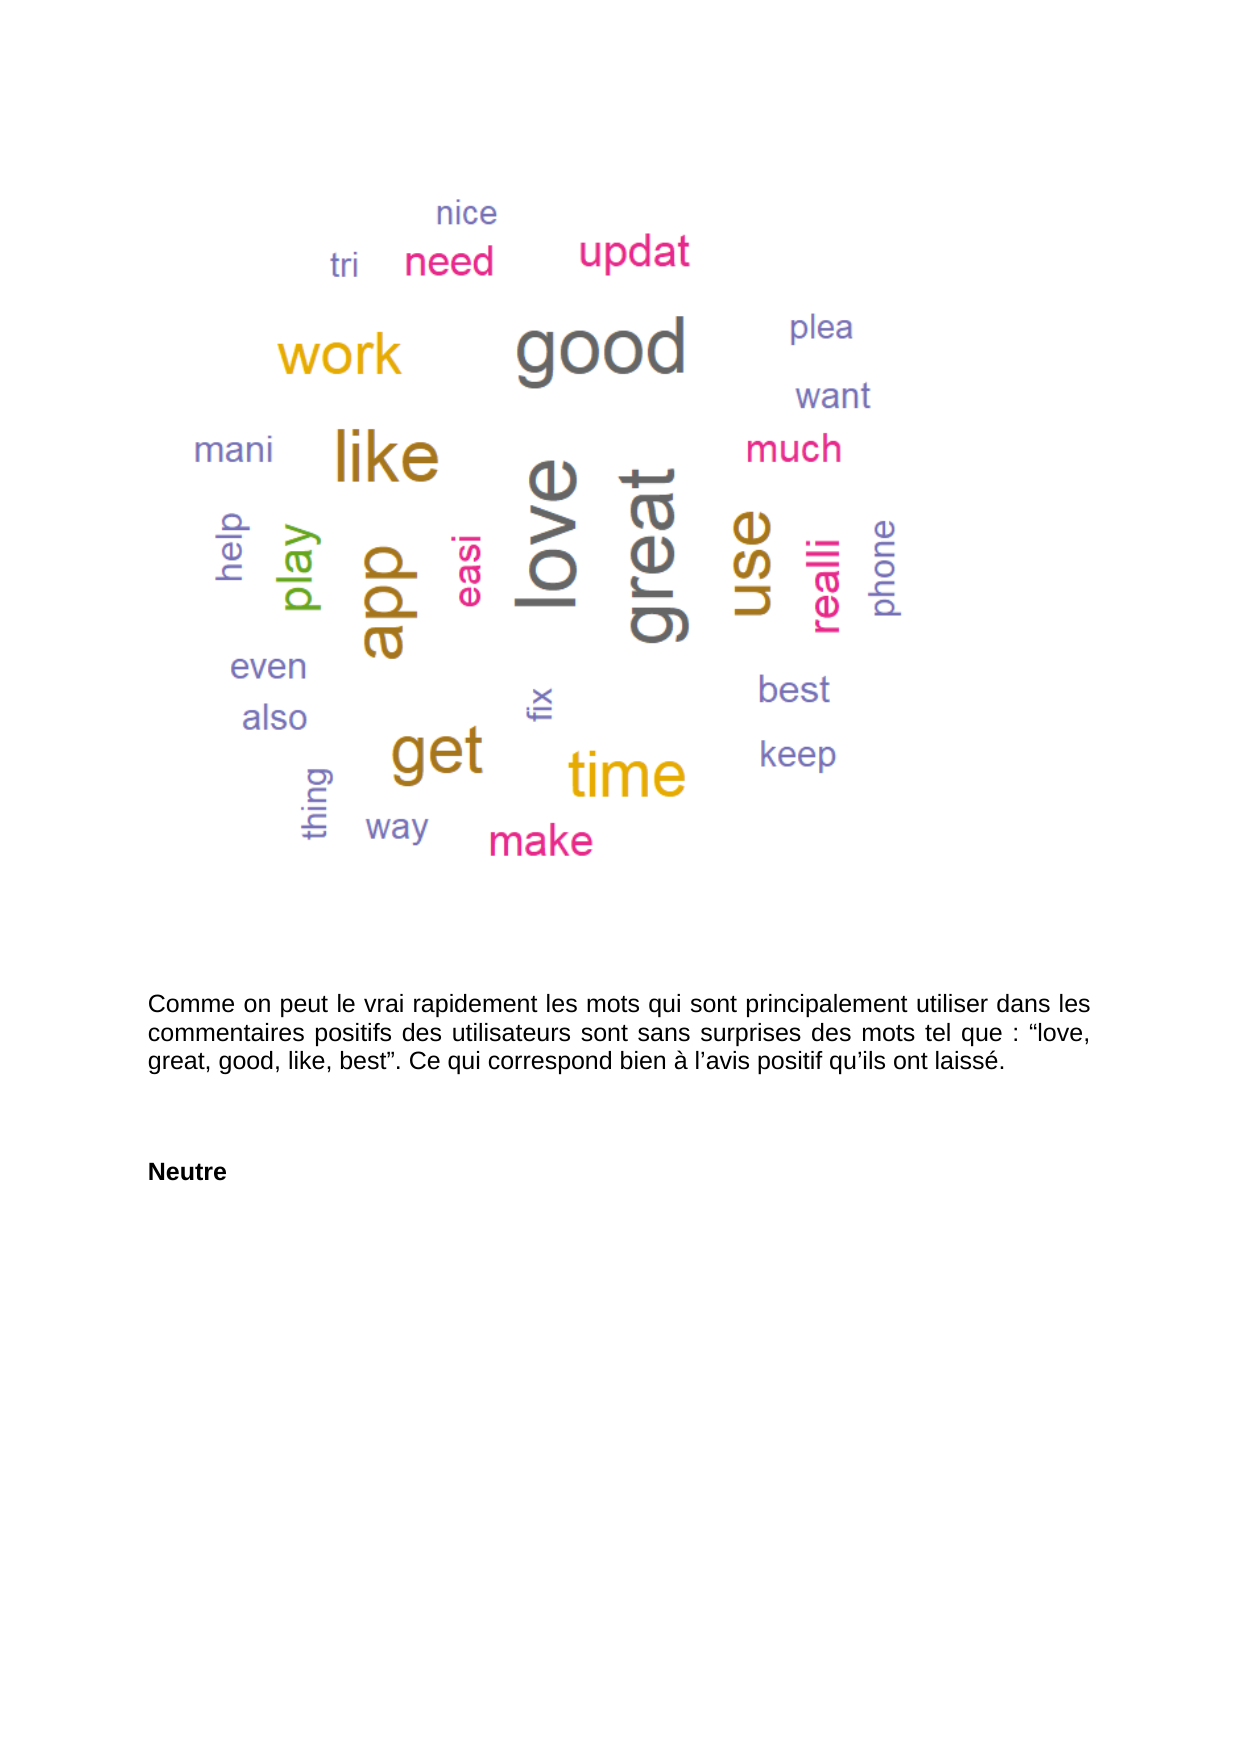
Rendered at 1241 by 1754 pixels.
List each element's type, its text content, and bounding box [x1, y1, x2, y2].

text Neutre [148, 1157, 1093, 1186]
text Comme on peut le vrai rapidement les mots qui sont principalement utiliser dans les commentaires positifs des utilisateurs sont sans surprises des mots tel que : “love, great, good, like, best”. Ce qui correspond bien à l’avis positif qu’ils ont laissé. [148, 989, 1093, 1075]
picture [147, 147, 942, 936]
